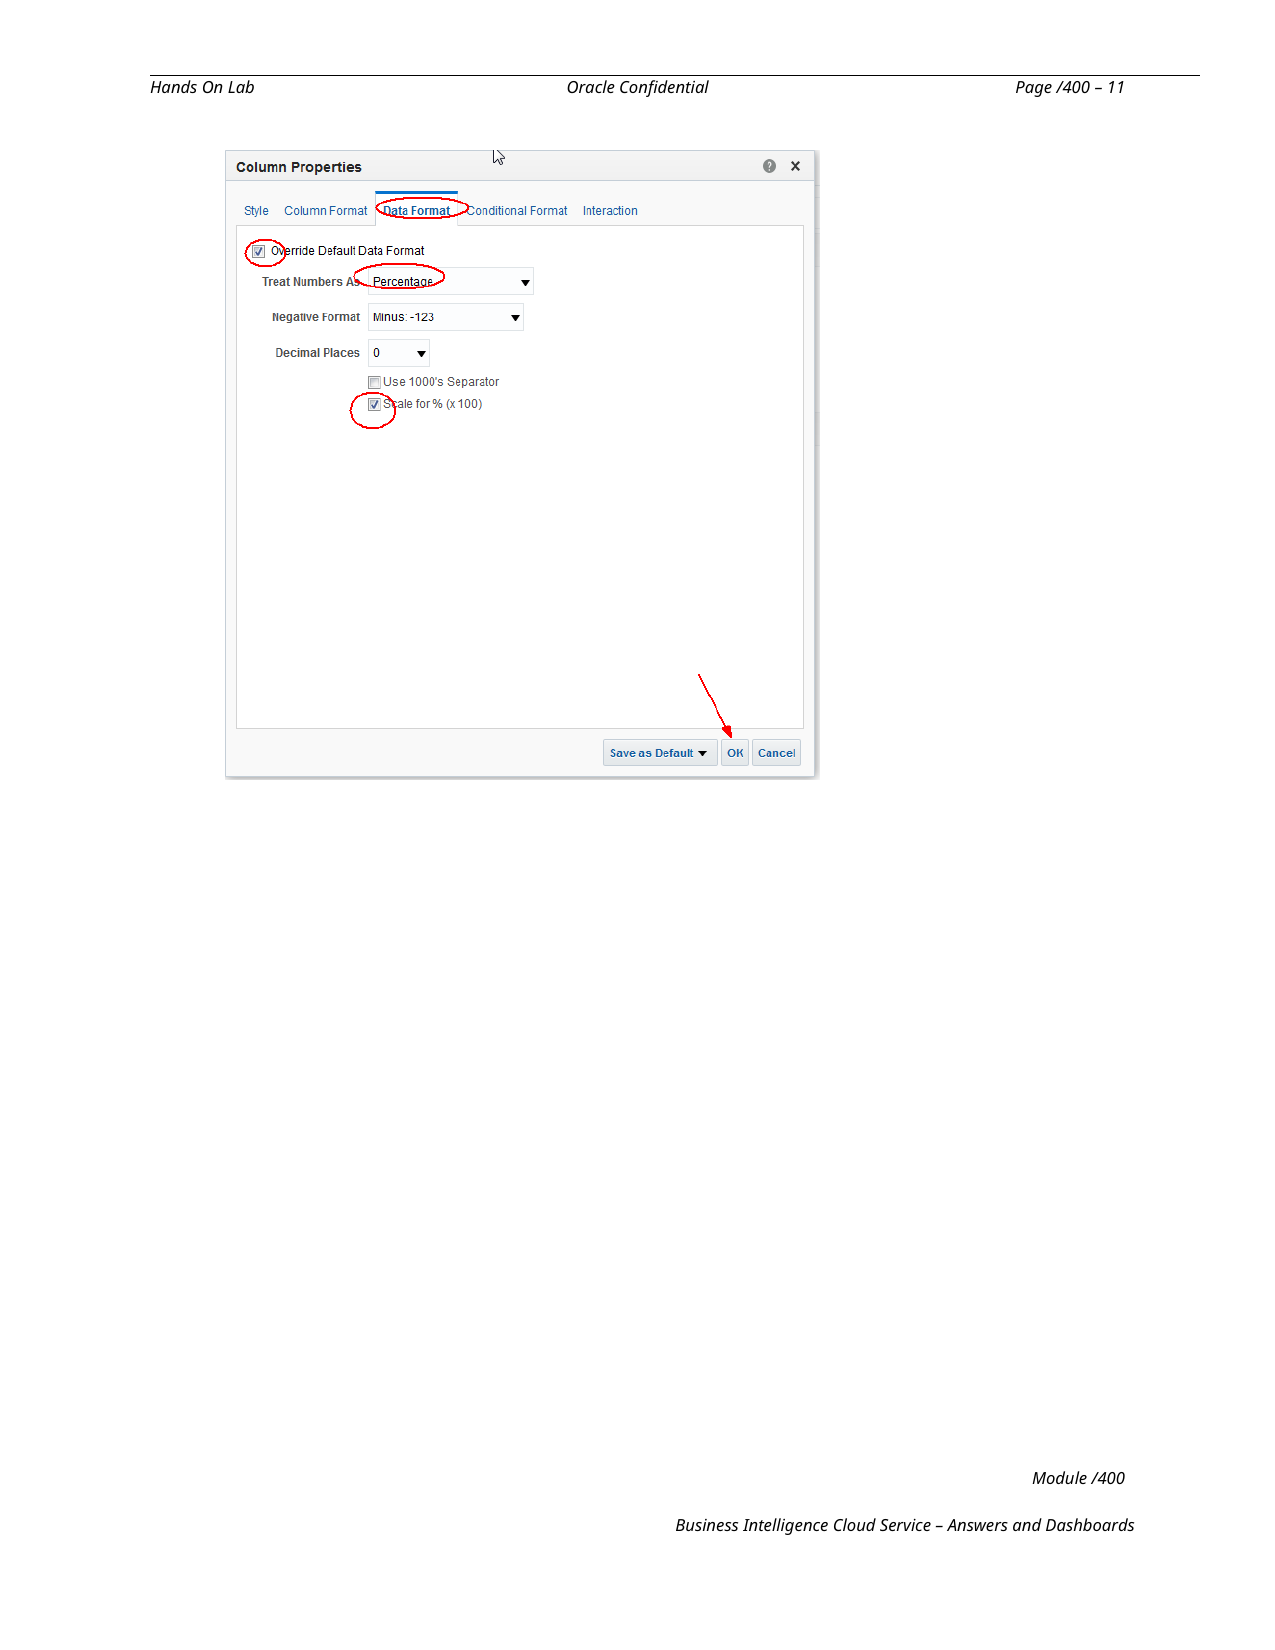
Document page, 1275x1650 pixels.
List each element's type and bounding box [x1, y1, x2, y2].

picture [225, 150, 820, 780]
